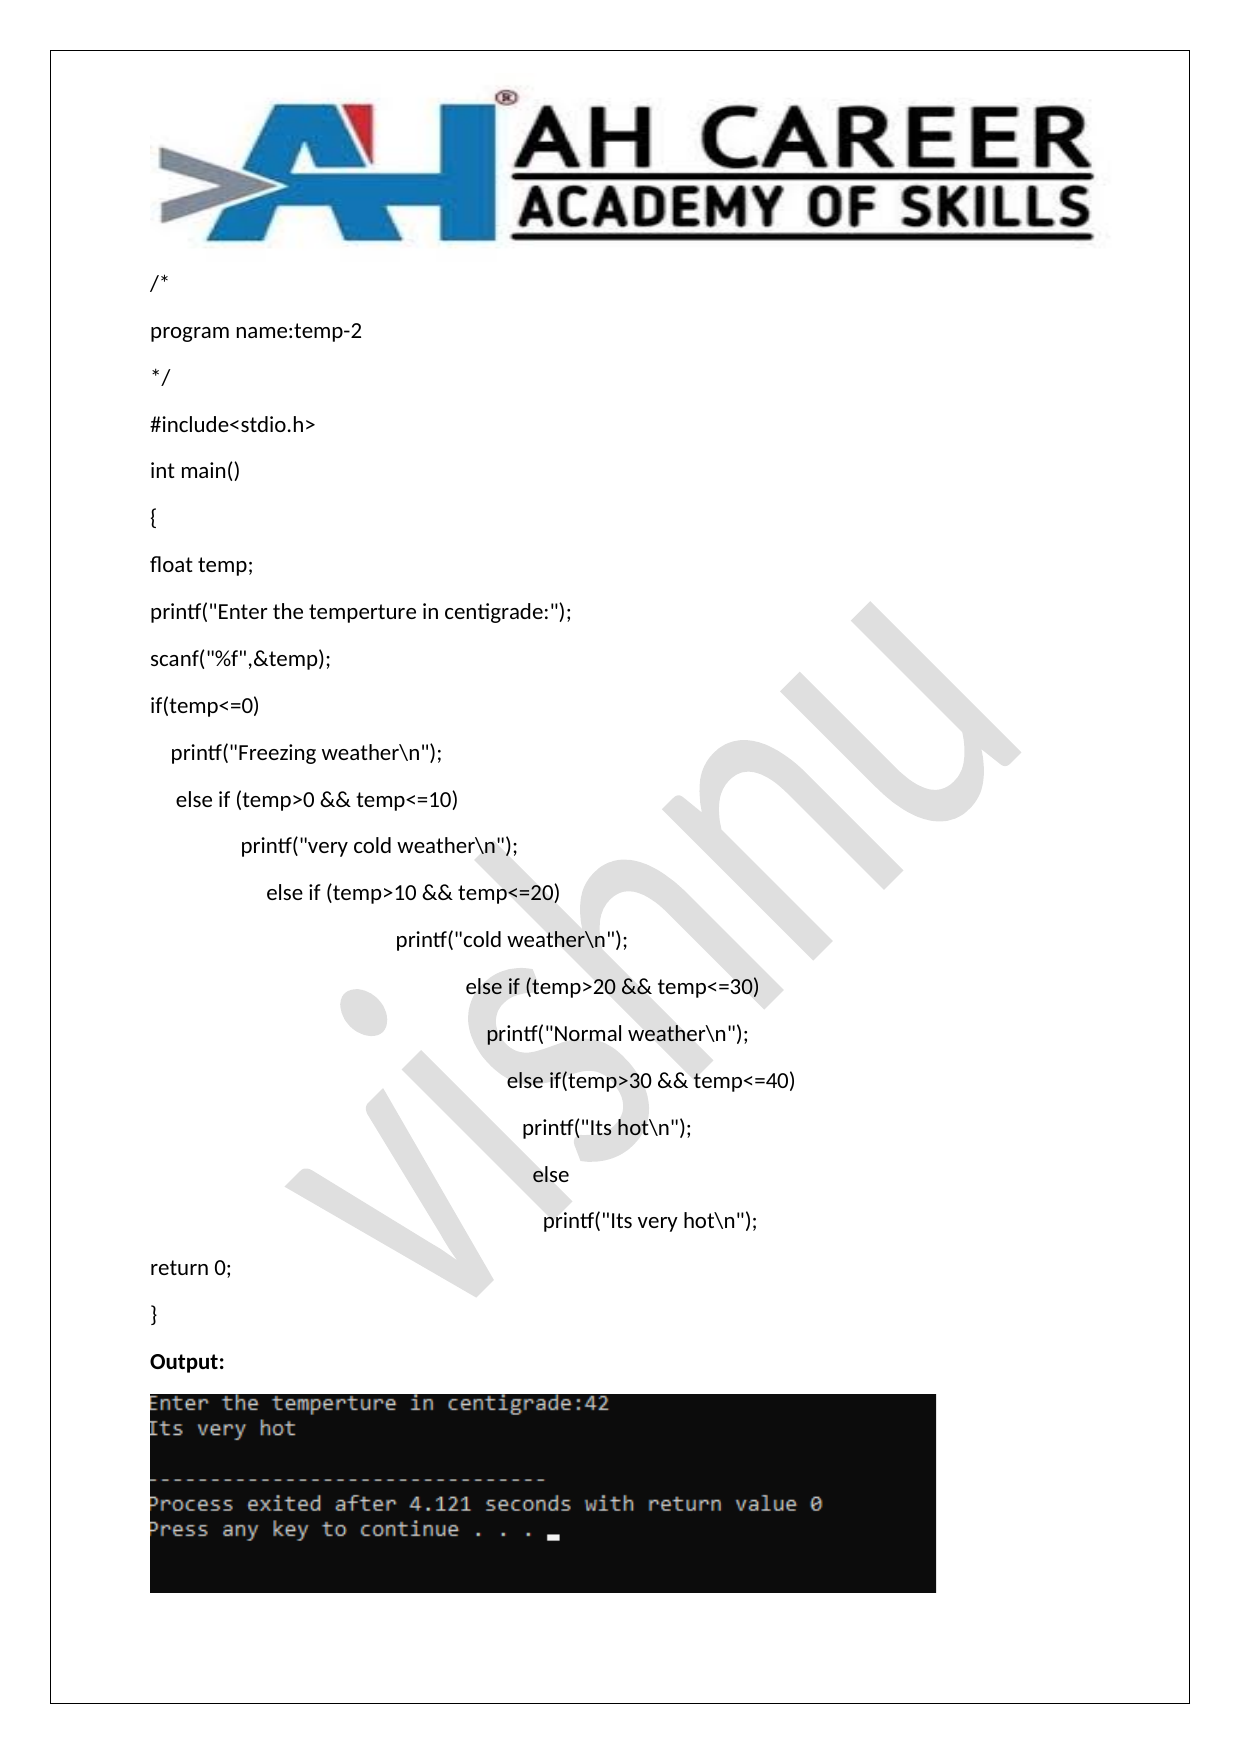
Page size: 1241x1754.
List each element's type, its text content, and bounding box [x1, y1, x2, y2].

text /* [150, 269, 1090, 297]
text program name:temp-2 [150, 316, 1090, 344]
text printf("Freezing weather\n"); [150, 738, 1090, 766]
text { [150, 503, 1090, 531]
text printf("Its very hot\n"); [150, 1207, 1090, 1234]
text else if (temp>0 && temp<=10) [150, 785, 1090, 813]
text return 0; [150, 1253, 1090, 1281]
text printf("Its hot\n"); [150, 1113, 1090, 1141]
text Output: [150, 1347, 1090, 1375]
picture [150, 1394, 937, 1593]
text printf("Normal weather\n"); [150, 1019, 1090, 1047]
text */ [150, 363, 1090, 391]
text else if(temp>30 && temp<=40) [150, 1066, 1090, 1094]
text else if (temp>10 && temp<=20) [150, 878, 1090, 906]
text printf("very cold weather\n"); [150, 832, 1090, 859]
text else if (temp>20 && temp<=30) [150, 972, 1090, 1000]
text int main() [150, 457, 1090, 484]
picture [150, 73, 1116, 269]
text } [150, 1300, 1090, 1328]
text scanf("%f",&temp); [150, 644, 1090, 672]
text float temp; [150, 550, 1090, 578]
text printf("Enter the temperture in centigrade:"); [150, 597, 1090, 625]
text #include<stdio.h> [150, 410, 1090, 438]
text printf("cold weather\n"); [150, 925, 1090, 953]
text if(temp<=0) [150, 691, 1090, 719]
text else [150, 1160, 1090, 1188]
